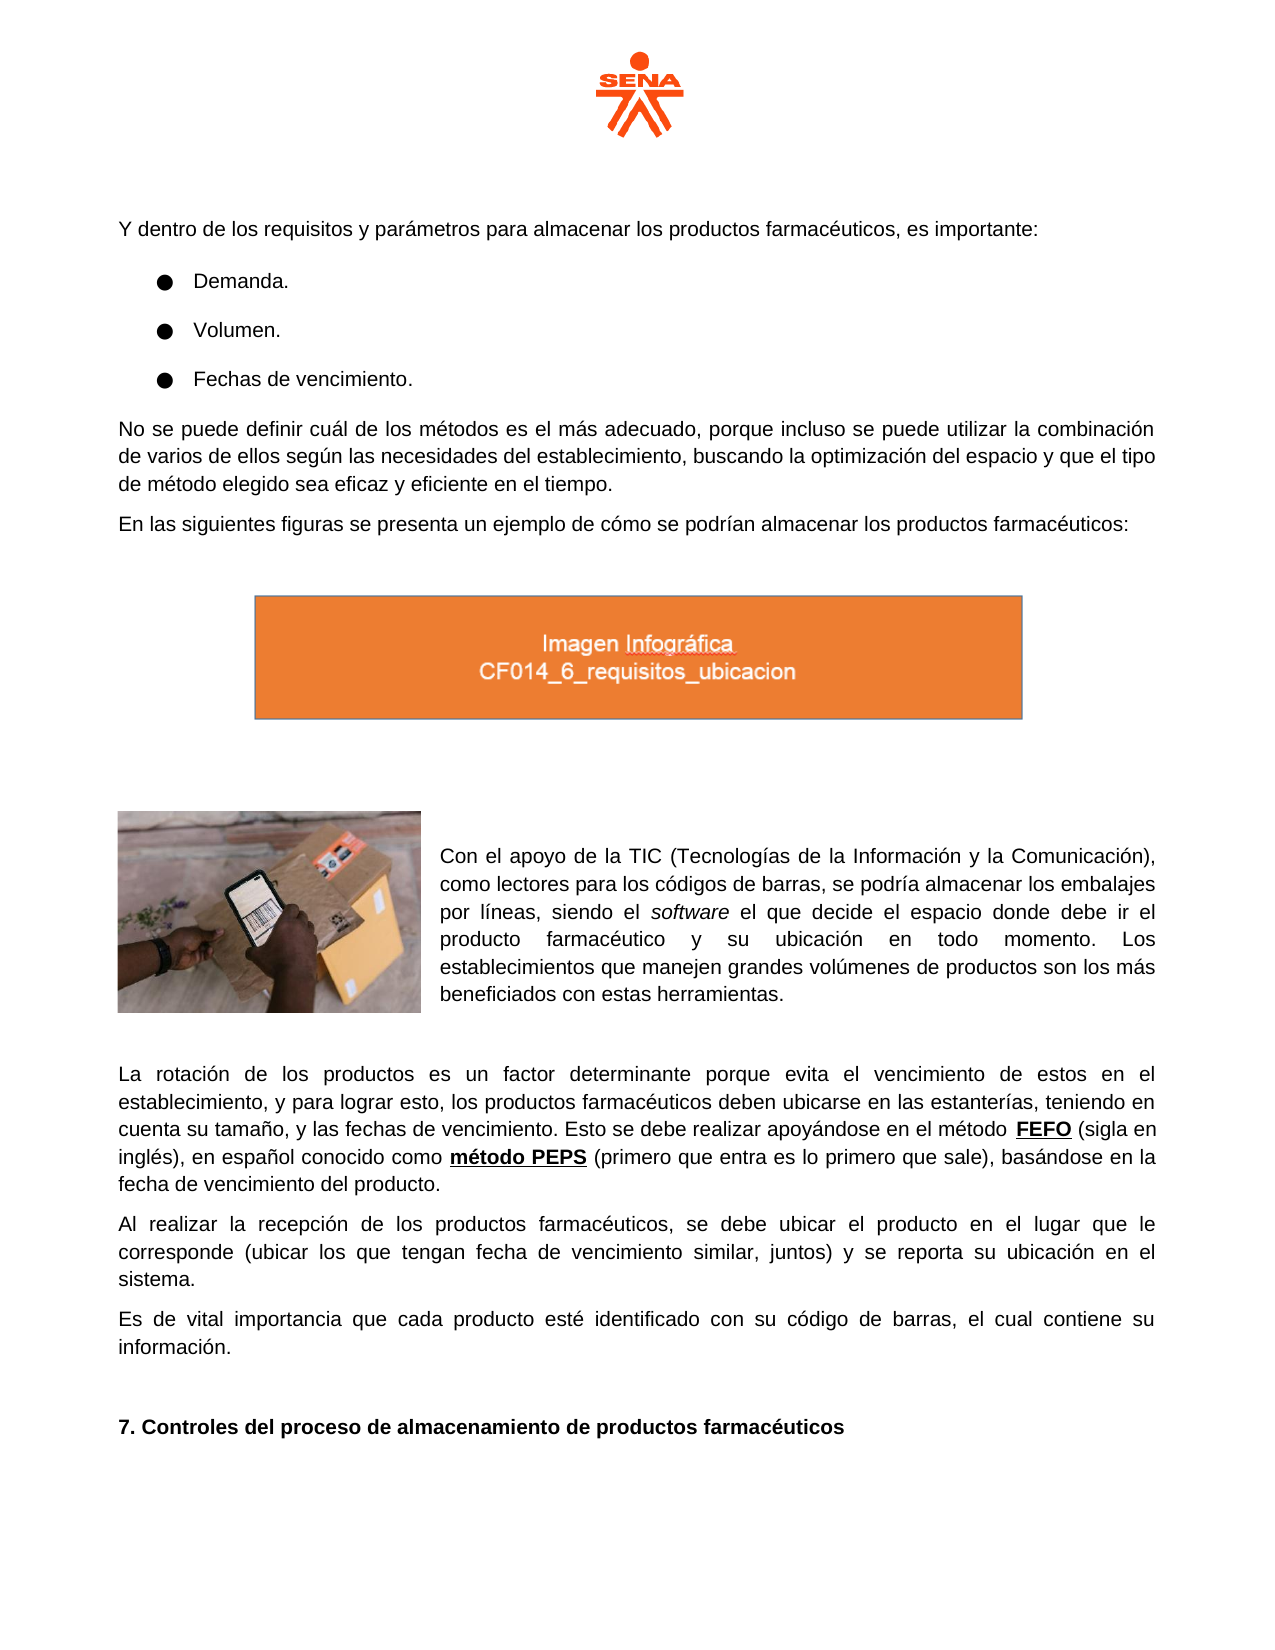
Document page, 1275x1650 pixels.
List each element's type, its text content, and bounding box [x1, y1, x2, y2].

list Demanda. [156, 257, 1157, 300]
picture [250, 591, 1026, 723]
text Y dentro de los requisitos y parámetros para almacenar los productos farmacéuticos, es importante: [118, 217, 1157, 241]
text Es de vital importancia que cada producto esté identificado con su código de barras, el cual contiene su información. [118, 1307, 1157, 1358]
text Con el apoyo de la TIC (Tecnologías de la Información y la Comunicación), como lectores para los códigos de barras, se podría almacenar los embalajes por líneas, siendo el software el que decide el espacio donde debe ir el producto farmacéutico y su ubicación en todo momento. Los establecimientos que manejen grandes volúmenes de productos son los más beneficiados con estas herramientas. [421, 842, 1157, 1006]
text Al realizar la recepción de los productos farmacéuticos, se debe ubicar el producto en el lugar que le corresponde (ubicar los que tengan fecha de vencimiento similar, juntos) y se reporta su ubicación en el sistema. [118, 1212, 1157, 1291]
picture [117, 811, 421, 1013]
text No se puede definir cuál de los métodos es el más adecuado, porque incluso se puede utilizar la combinación de varios de ellos según las necesidades del establecimiento, buscando la optimización del espacio y que el tipo de método elegido sea eficaz y eficiente en el tiempo. [118, 417, 1157, 496]
text En las siguientes figuras se presenta un ejemplo de cómo se podrían almacenar los productos farmacéuticos: [118, 512, 1157, 536]
list Volumen. [156, 306, 1157, 349]
list Fechas de vencimiento. [156, 355, 1157, 398]
picture [585, 48, 690, 142]
text 7. Controles del proceso de almacenamiento de productos farmacéuticos [118, 1414, 1157, 1438]
text La rotación de los productos es un factor determinante porque evita el vencimiento de estos en el establecimiento, y para lograr esto, los productos farmacéuticos deben ubicarse en las estanterías, teniendo en cuenta su tamaño, y las fechas de vencimiento. Esto se debe realizar apoyándose en el método FEFO (sigla en inglés), en español conocido como método PEPS (primero que entra es lo primero que sale), basándose en la fecha de vencimiento del producto. [118, 1062, 1157, 1196]
